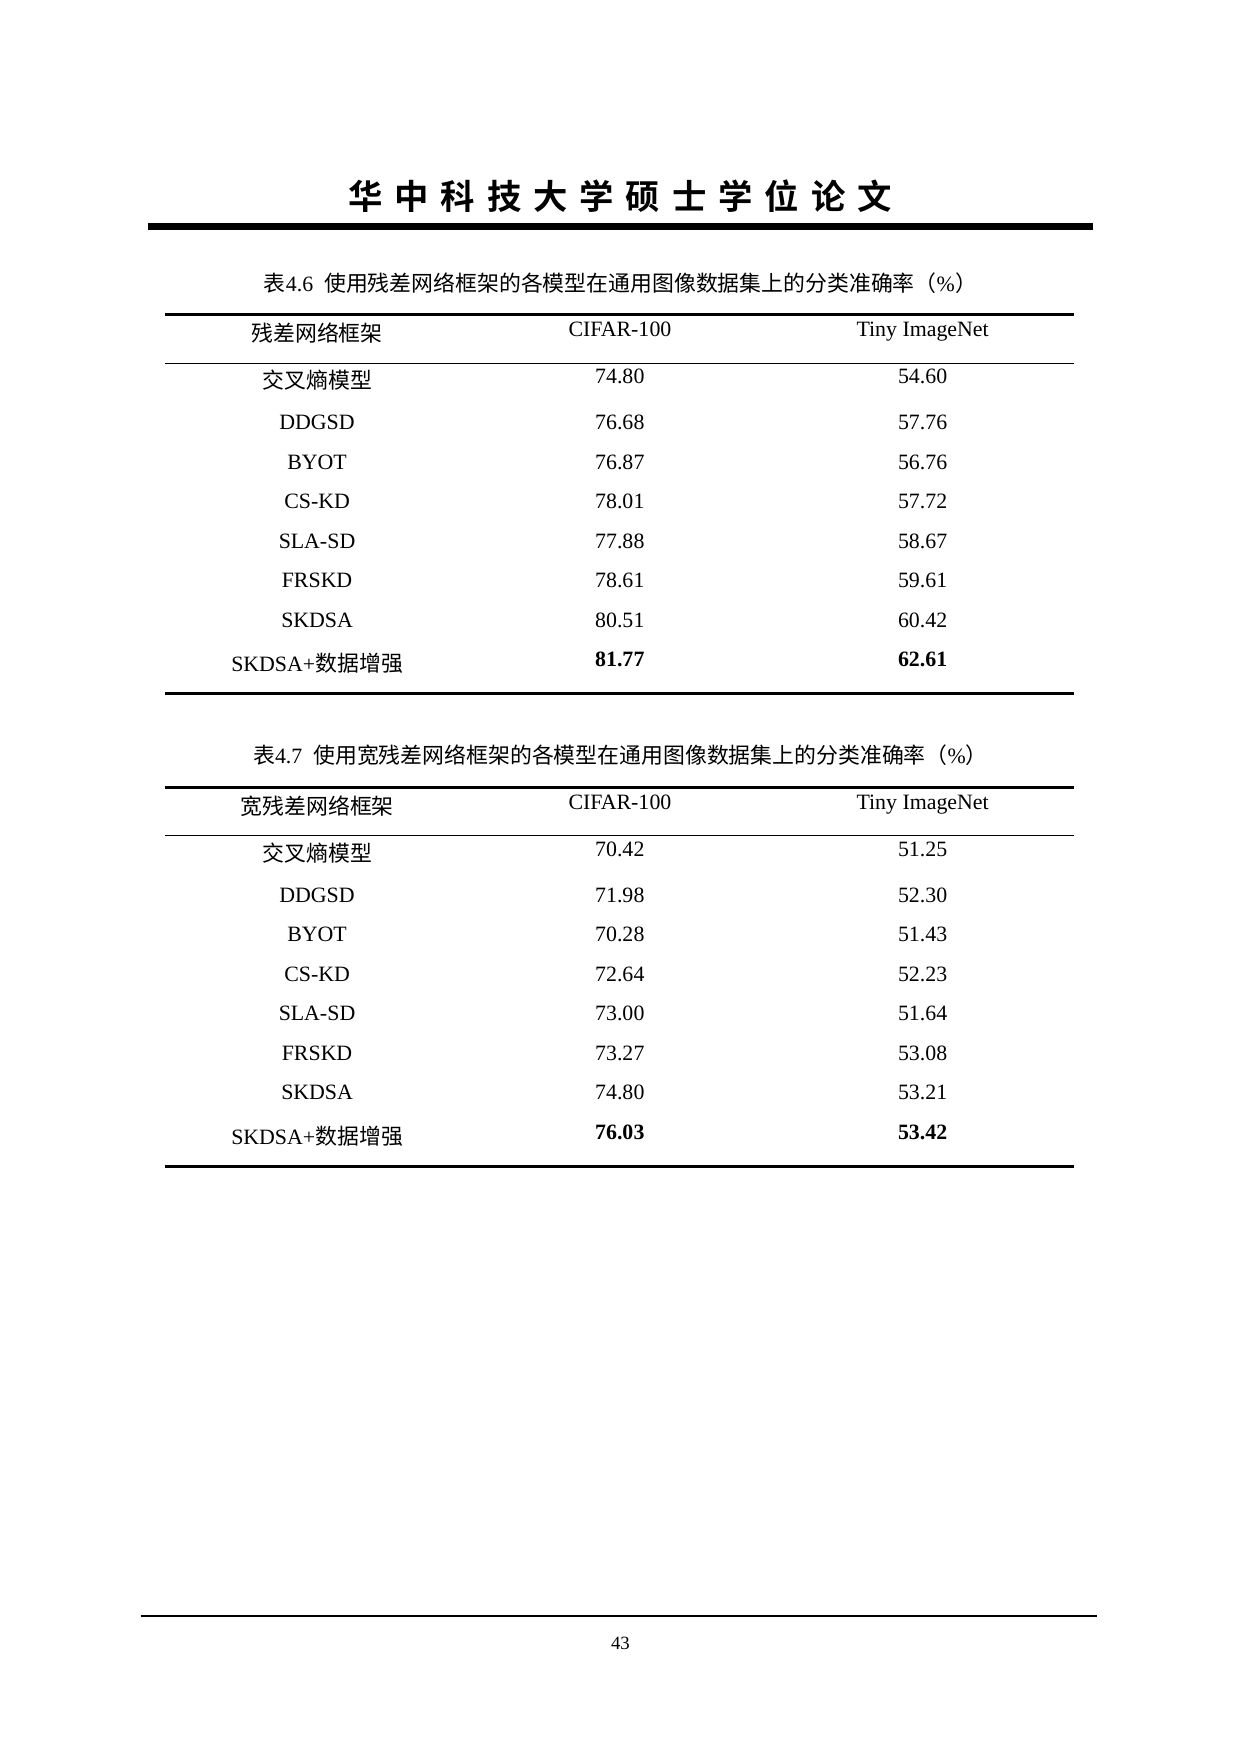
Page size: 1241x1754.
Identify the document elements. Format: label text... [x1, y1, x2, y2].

text 表4.2 使用残差网络框架的各模型在通用图像数据集上的分类准确率（%） [165, 266, 1075, 297]
table_cell 80.51 [468, 607, 771, 646]
table_cell SKDSA+数据增强 [165, 1119, 468, 1165]
table_cell 58.67 [771, 528, 1074, 567]
table_cell 交叉熵模型 [165, 364, 468, 409]
table_cell 73.00 [468, 1000, 771, 1040]
table_cell 51.25 [771, 836, 1074, 882]
table_cell 74.80 [468, 364, 771, 409]
table_cell 57.72 [771, 488, 1074, 528]
table_cell 52.23 [771, 961, 1074, 1000]
table_header 残差网络框架 [165, 316, 468, 362]
table_cell 78.61 [468, 567, 771, 607]
table_cell SKDSA+数据增强 [165, 646, 468, 692]
table_cell 62.61 [771, 646, 1074, 692]
table_cell 54.60 [771, 364, 1074, 409]
table_cell SLA-SD [165, 1000, 468, 1040]
table_cell FRSKD [165, 567, 468, 607]
table_cell SKDSA [165, 1079, 468, 1119]
table_cell 70.28 [468, 921, 771, 961]
table_cell DDGSD [165, 882, 468, 921]
table_cell 59.61 [771, 567, 1074, 607]
text 表4.3 使用宽残差网络框架的各模型在通用图像数据集上的分类准确率（%） [165, 738, 1075, 770]
table_cell 72.64 [468, 961, 771, 1000]
table_header 宽残差网络框架 [165, 789, 468, 835]
table_cell SKDSA [165, 607, 468, 646]
table_cell 56.76 [771, 449, 1074, 488]
table_header Tiny ImageNet [771, 316, 1074, 362]
table_cell CS-KD [165, 488, 468, 528]
table_cell 53.21 [771, 1079, 1074, 1119]
table_cell 76.03 [468, 1119, 771, 1165]
table_cell BYOT [165, 449, 468, 488]
table_cell 76.87 [468, 449, 771, 488]
table_cell 60.42 [771, 607, 1074, 646]
table_header Tiny ImageNet [771, 789, 1074, 835]
table_cell 74.80 [468, 1079, 771, 1119]
table_cell 交叉熵模型 [165, 836, 468, 882]
table_cell 57.76 [771, 409, 1074, 449]
table_cell 51.43 [771, 921, 1074, 961]
table_cell 71.98 [468, 882, 771, 921]
table_cell CS-KD [165, 961, 468, 1000]
table_cell SLA-SD [165, 528, 468, 567]
table_cell 53.08 [771, 1040, 1074, 1079]
table_header CIFAR-100 [468, 316, 771, 362]
table_cell BYOT [165, 921, 468, 961]
table_cell 73.27 [468, 1040, 771, 1079]
table_cell FRSKD [165, 1040, 468, 1079]
table_cell 70.42 [468, 836, 771, 882]
table_cell 76.68 [468, 409, 771, 449]
table_cell 78.01 [468, 488, 771, 528]
table_cell DDGSD [165, 409, 468, 449]
table_cell 81.77 [468, 646, 771, 692]
table_header CIFAR-100 [468, 789, 771, 835]
table_cell 53.42 [771, 1119, 1074, 1165]
table_cell 52.30 [771, 882, 1074, 921]
table_cell 51.64 [771, 1000, 1074, 1040]
table_cell 77.88 [468, 528, 771, 567]
